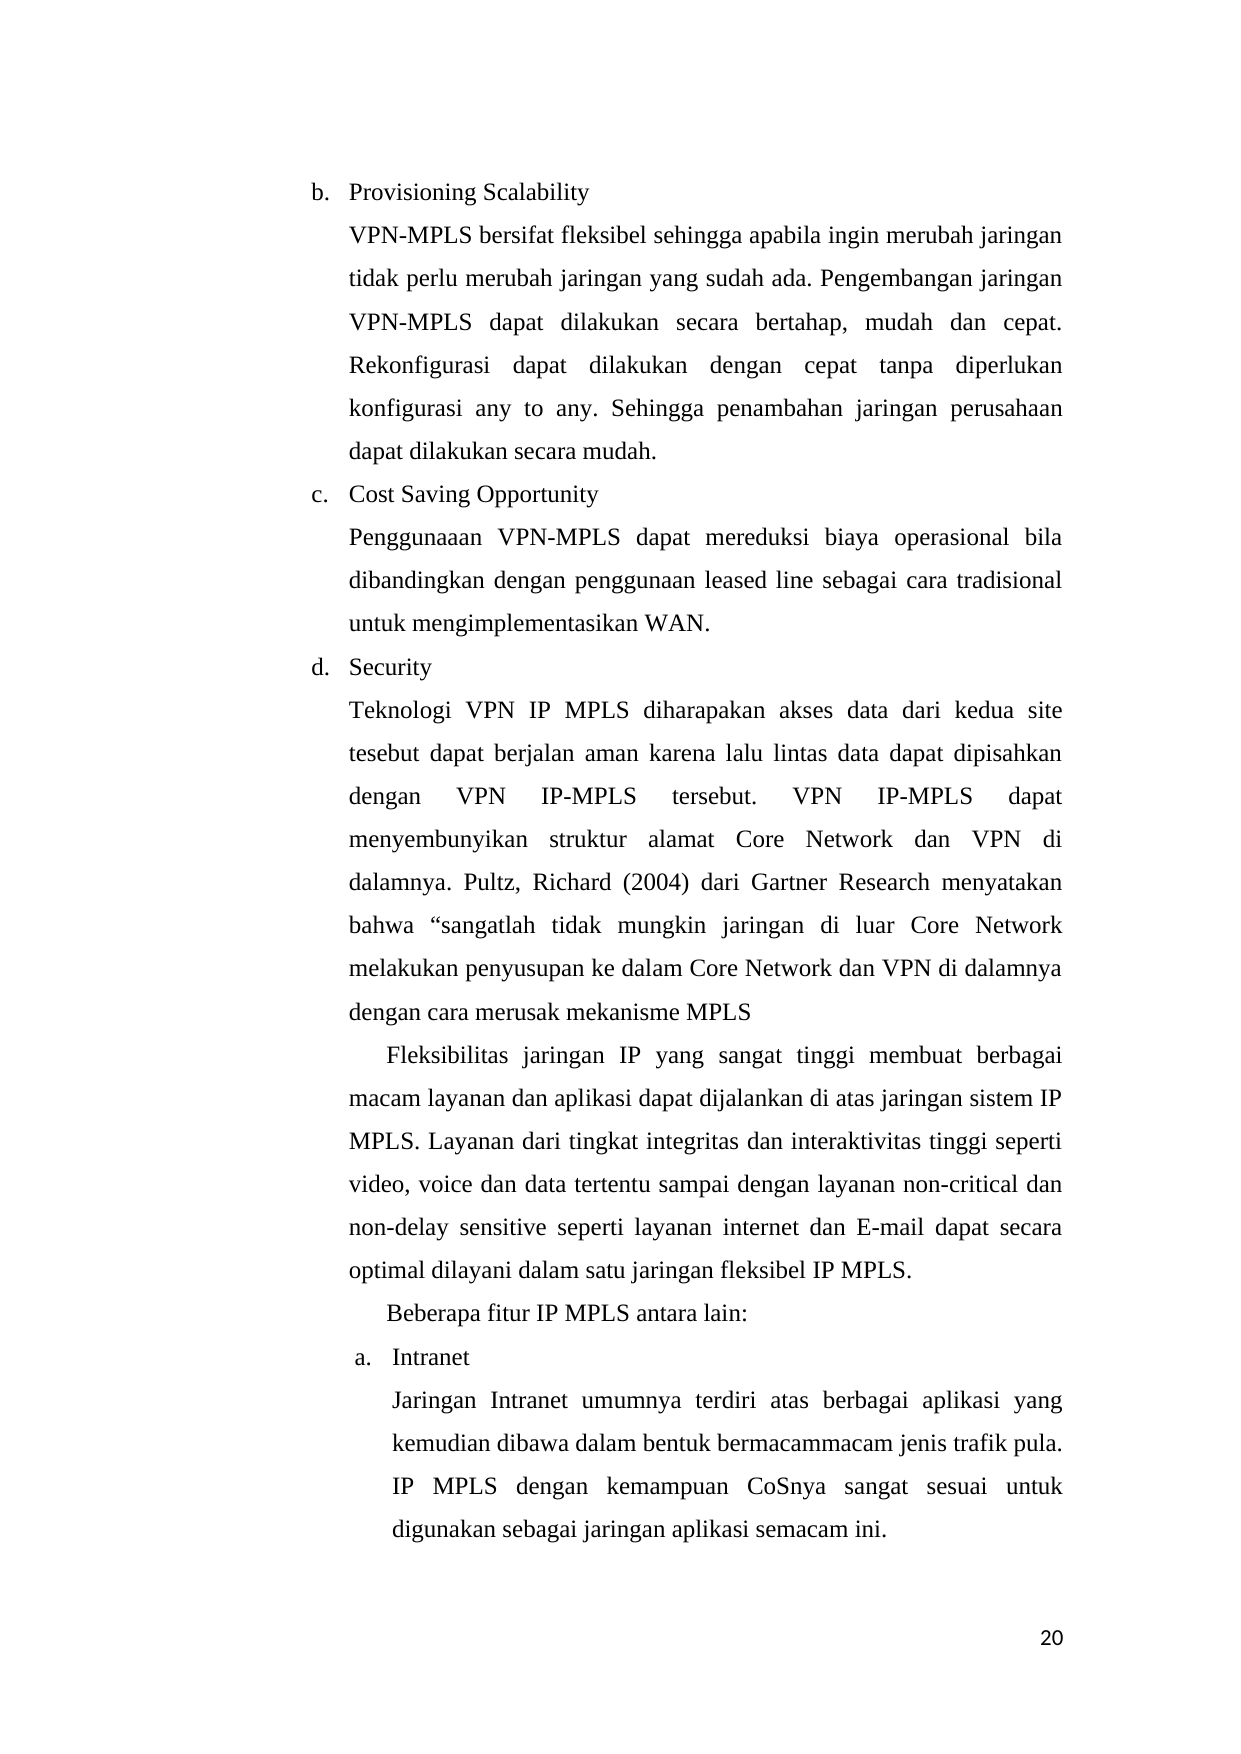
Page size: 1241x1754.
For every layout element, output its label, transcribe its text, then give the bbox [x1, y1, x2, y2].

list Provisioning Scalability [311, 177, 1063, 206]
list Penggunaaan VPN-MPLS dapat mereduksi biaya operasional bila dibandingkan dengan penggunaan leased line sebagai cara tradisional untuk mengimplementasikan WAN. [349, 522, 1063, 637]
list Jaringan Intranet umumnya terdiri atas berbagai aplikasi yang kemudian dibawa dalam bentuk bermacammacam jenis trafik pula. IP MPLS dengan kemampuan CoSnya sangat sesuai untuk digunakan sebagai jaringan aplikasi semacam ini. [392, 1385, 1063, 1543]
list Intranet [354, 1342, 1063, 1370]
list Beberapa fitur IP MPLS antara lain: [349, 1298, 1063, 1327]
list Security [311, 652, 1063, 680]
list Teknologi VPN IP MPLS diharapakan akses data dari kedua site tesebut dapat berjalan aman karena lalu lintas data dapat dipisahkan dengan VPN IP-MPLS tersebut. VPN IP-MPLS dapat menyembunyikan struktur alamat Core Network dan VPN di dalamnya. Pultz, Richard (2004) dari Gartner Research menyatakan bahwa “sangatlah tidak mungkin jaringan di luar Core Network melakukan penyusupan ke dalam Core Network dan VPN di dalamnya dengan cara merusak mekanisme MPLS [349, 695, 1063, 1025]
list Fleksibilitas jaringan IP yang sangat tinggi membuat berbagai macam layanan dan aplikasi dapat dijalankan di atas jaringan sistem IP MPLS. Layanan dari tingkat integritas dan interaktivitas tinggi seperti video, voice dan data tertentu sampai dengan layanan non-critical dan non-delay sensitive seperti layanan internet dan E-mail dapat secara optimal dilayani dalam satu jaringan fleksibel IP MPLS. [349, 1040, 1063, 1284]
list VPN-MPLS bersifat fleksibel sehingga apabila ingin merubah jaringan tidak perlu merubah jaringan yang sudah ada. Pengembangan jaringan VPN-MPLS dapat dilakukan secara bertahap, mudah dan cepat. Rekonfigurasi dapat dilakukan dengan cepat tanpa diperlukan konfigurasi any to any. Sehingga penambahan jaringan perusahaan dapat dilakukan secara mudah. [349, 220, 1063, 465]
list Cost Saving Opportunity [311, 479, 1063, 508]
